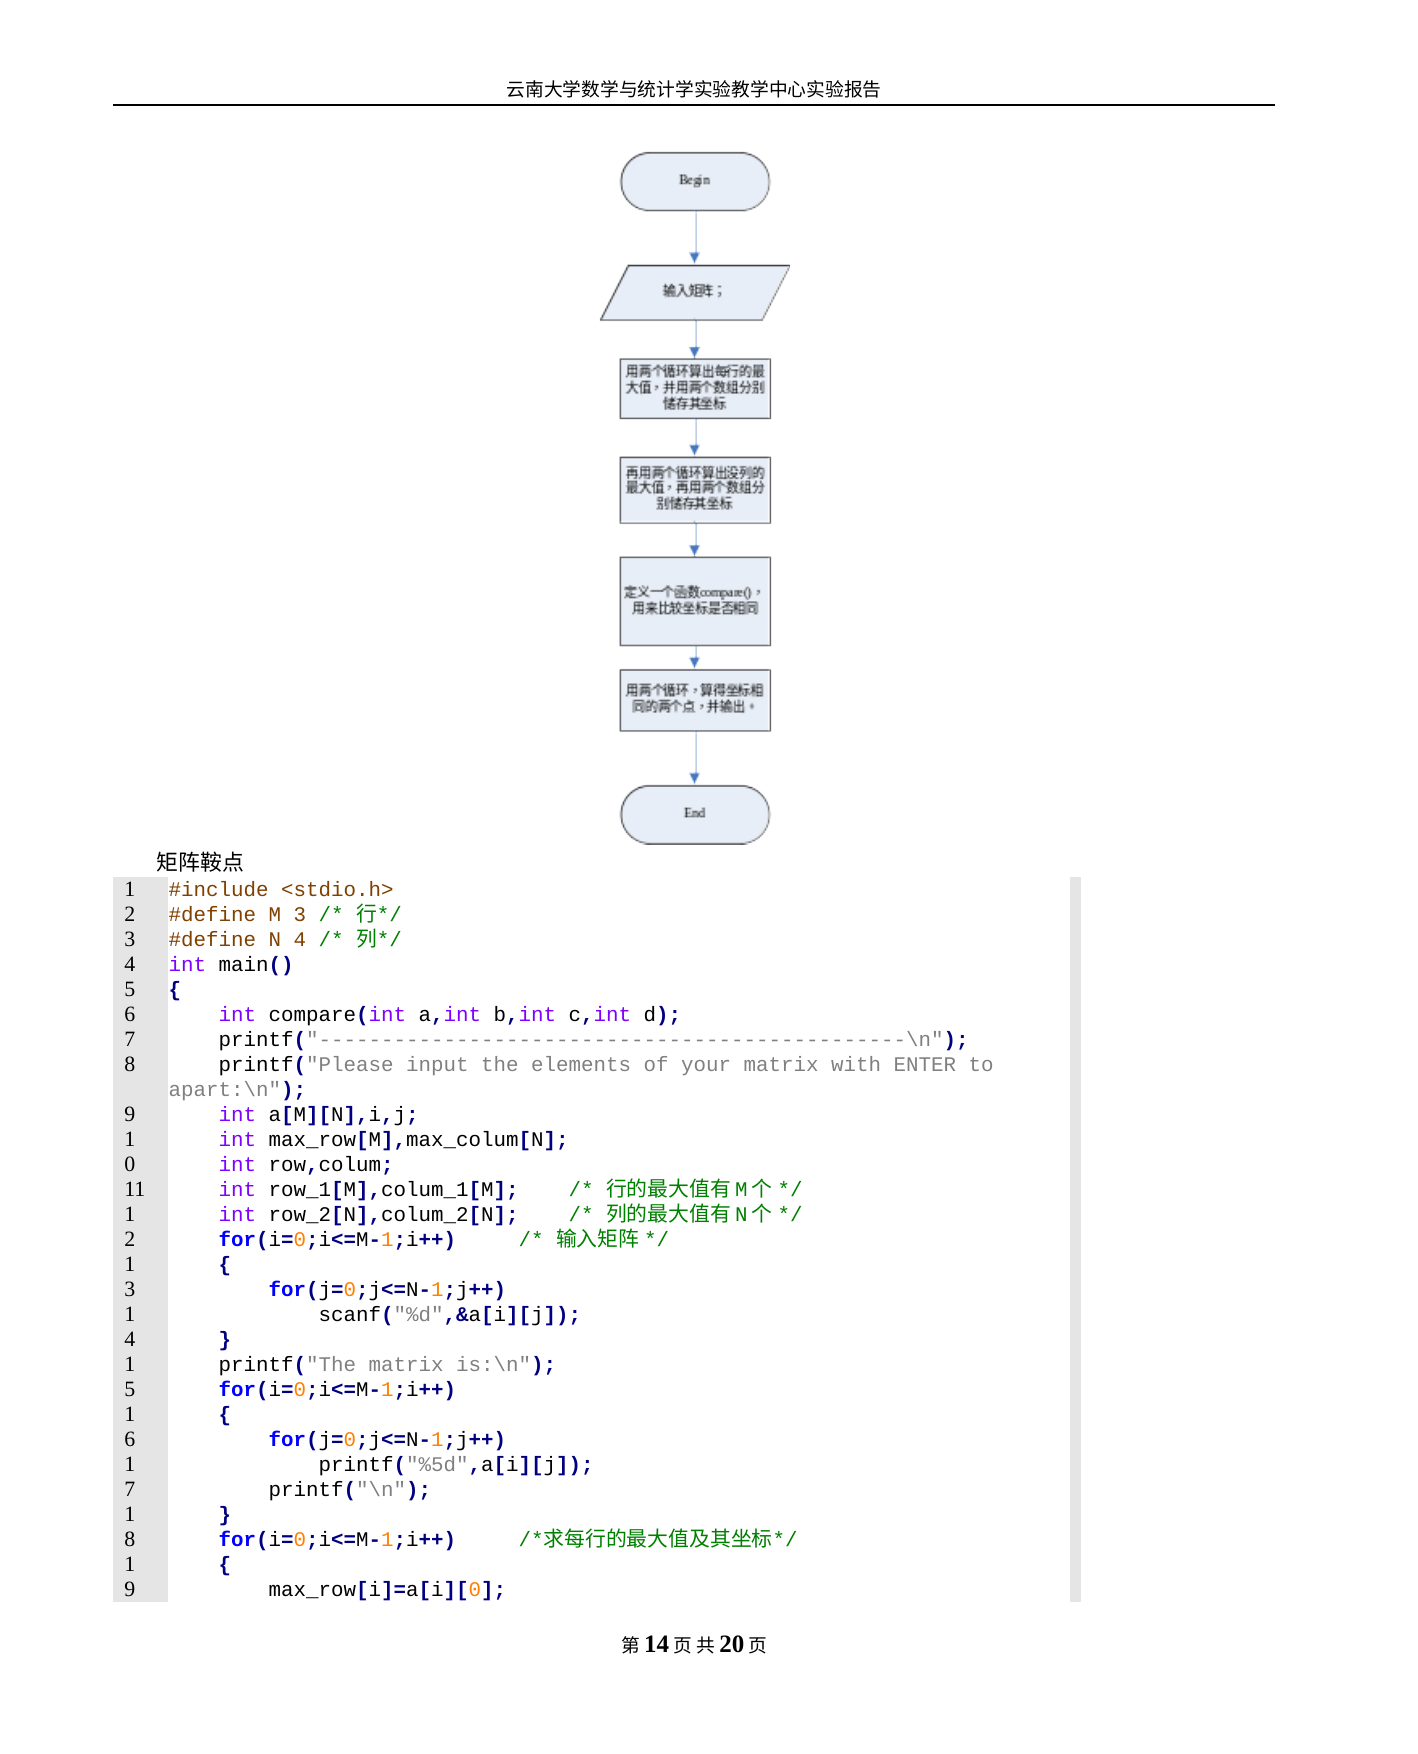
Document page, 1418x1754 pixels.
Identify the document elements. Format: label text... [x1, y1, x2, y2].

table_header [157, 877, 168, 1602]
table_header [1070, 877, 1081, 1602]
text 矩阵鞍点 [113, 845, 1275, 877]
